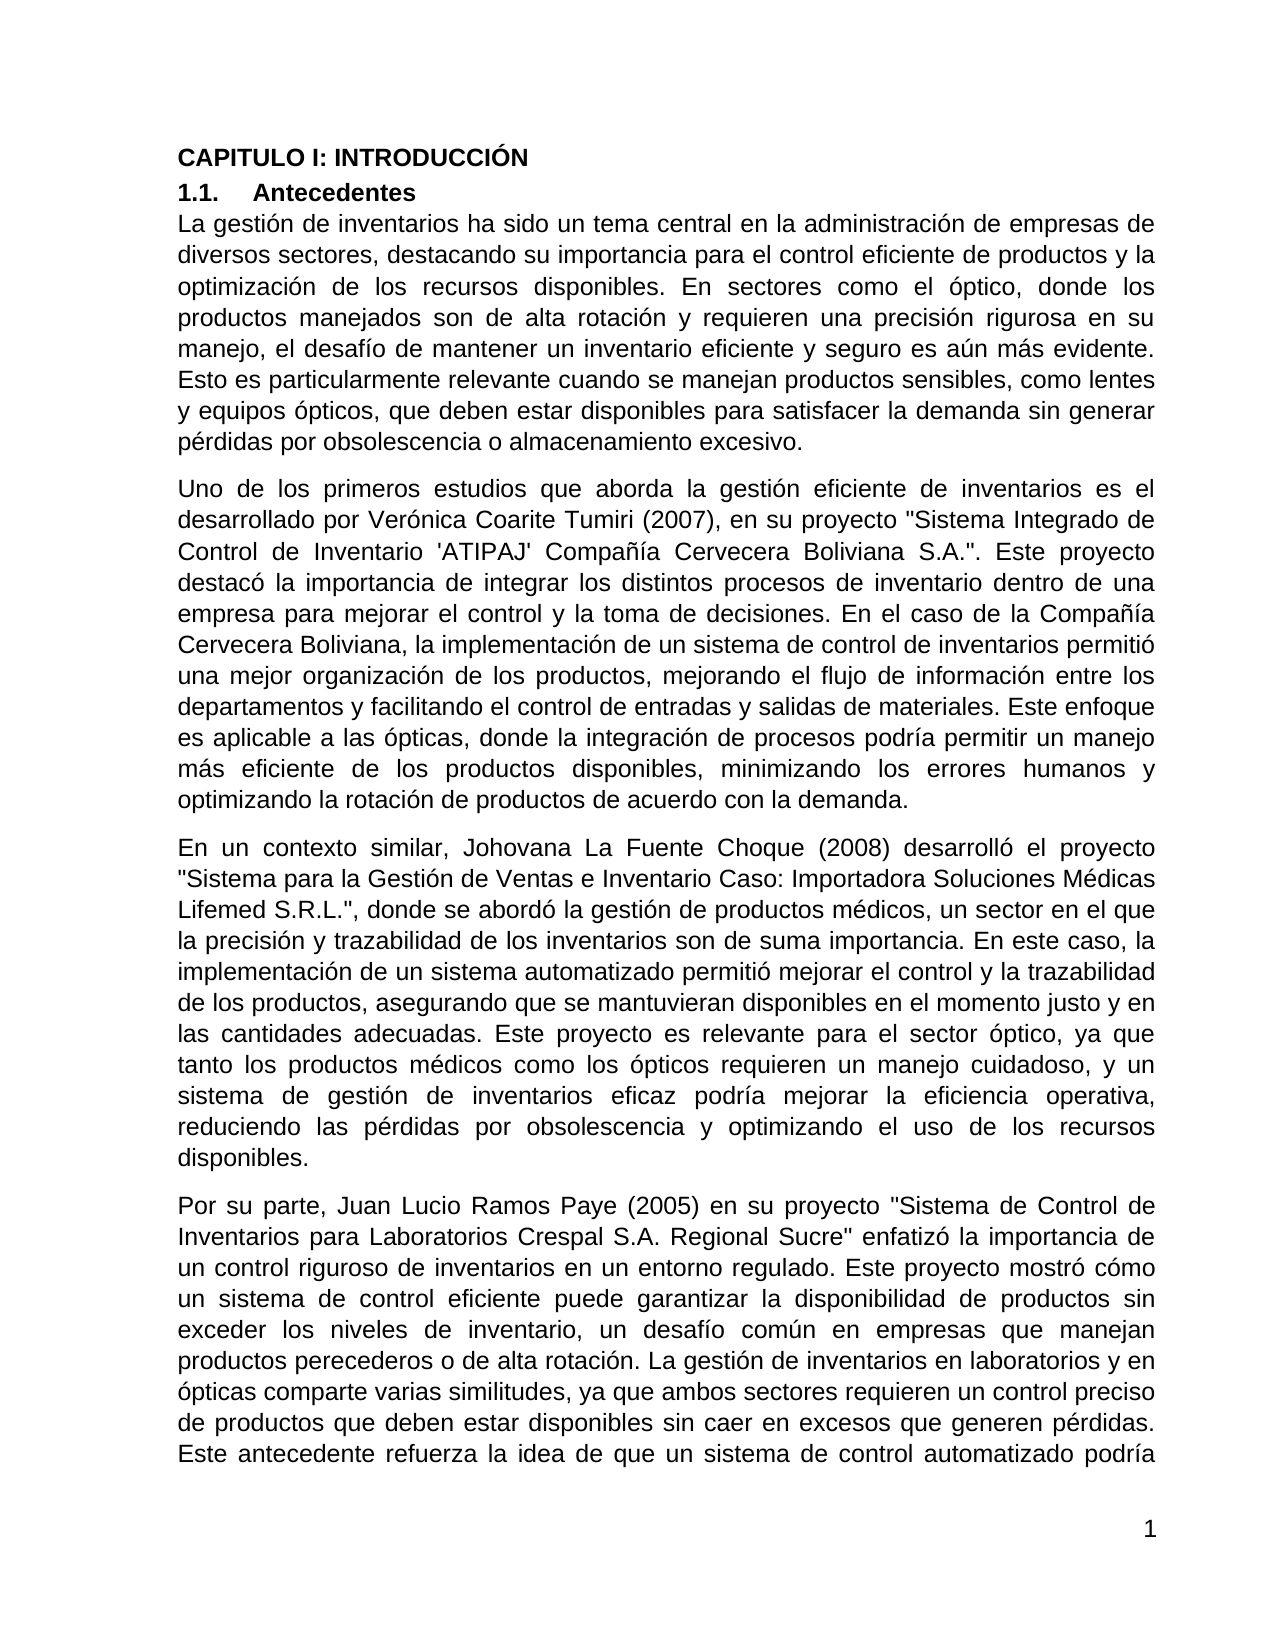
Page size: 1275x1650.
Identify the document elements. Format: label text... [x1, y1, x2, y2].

text La gestión de inventarios ha sido un tema central en la administración de empresas de diversos sectores, destacando su importancia para el control eficiente de productos y la optimización de los recursos disponibles. En sectores como el óptico, donde los productos manejados son de alta rotación y requieren una precisión rigurosa en su manejo, el desafío de mantener un inventario eficiente y seguro es aún más evidente. Esto es particularmente relevante cuando se manejan productos sensibles, como lentes y equipos ópticos, que deben estar disponibles para satisfacer la demanda sin generar pérdidas por obsolescencia o almacenamiento excesivo. [177, 209, 1157, 455]
subtitle Antecedentes [177, 178, 1157, 207]
text En un contexto similar, Johovana La Fuente Choque (2008) desarrolló el proyecto "Sistema para la Gestión de Ventas e Inventario Caso: Importadora Soluciones Médicas Lifemed S.R.L.", donde se abordó la gestión de productos médicos, un sector en el que la precisión y trazabilidad de los inventarios son de suma importancia. En este caso, la implementación de un sistema automatizado permitió mejorar el control y la trazabilidad de los productos, asegurando que se mantuvieran disponibles en el momento justo y en las cantidades adecuadas. Este proyecto es relevante para el sector óptico, ya que tanto los productos médicos como los ópticos requieren un manejo cuidadoso, y un sistema de gestión de inventarios eficaz podría mejorar la eficiencia operativa, reduciendo las pérdidas por obsolescencia y optimizando el uso de los recursos disponibles. [177, 832, 1157, 1172]
subtitle CAPITULO I: INTRODUCCIÓN [177, 143, 1157, 172]
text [177, 1191, 1157, 1468]
text Uno de los primeros estudios que aborda la gestión eficiente de inventarios es el desarrollado por Verónica Coarite Tumiri (2007), en su proyecto "Sistema Integrado de Control de Inventario 'ATIPAJ' Compañía Cervecera Boliviana S.A.". Este proyecto destacó la importancia de integrar los distintos procesos de inventario dentro de una empresa para mejorar el control y la toma de decisiones. En el caso de la Compañía Cervecera Boliviana, la implementación de un sistema de control de inventarios permitió una mejor organización de los productos, mejorando el flujo de información entre los departamentos y facilitando el control de entradas y salidas de materiales. Este enfoque es aplicable a las ópticas, donde la integración de procesos podría permitir un manejo más eficiente de los productos disponibles, minimizando los errores humanos y optimizando la rotación de productos de acuerdo con la demanda. [177, 474, 1157, 813]
